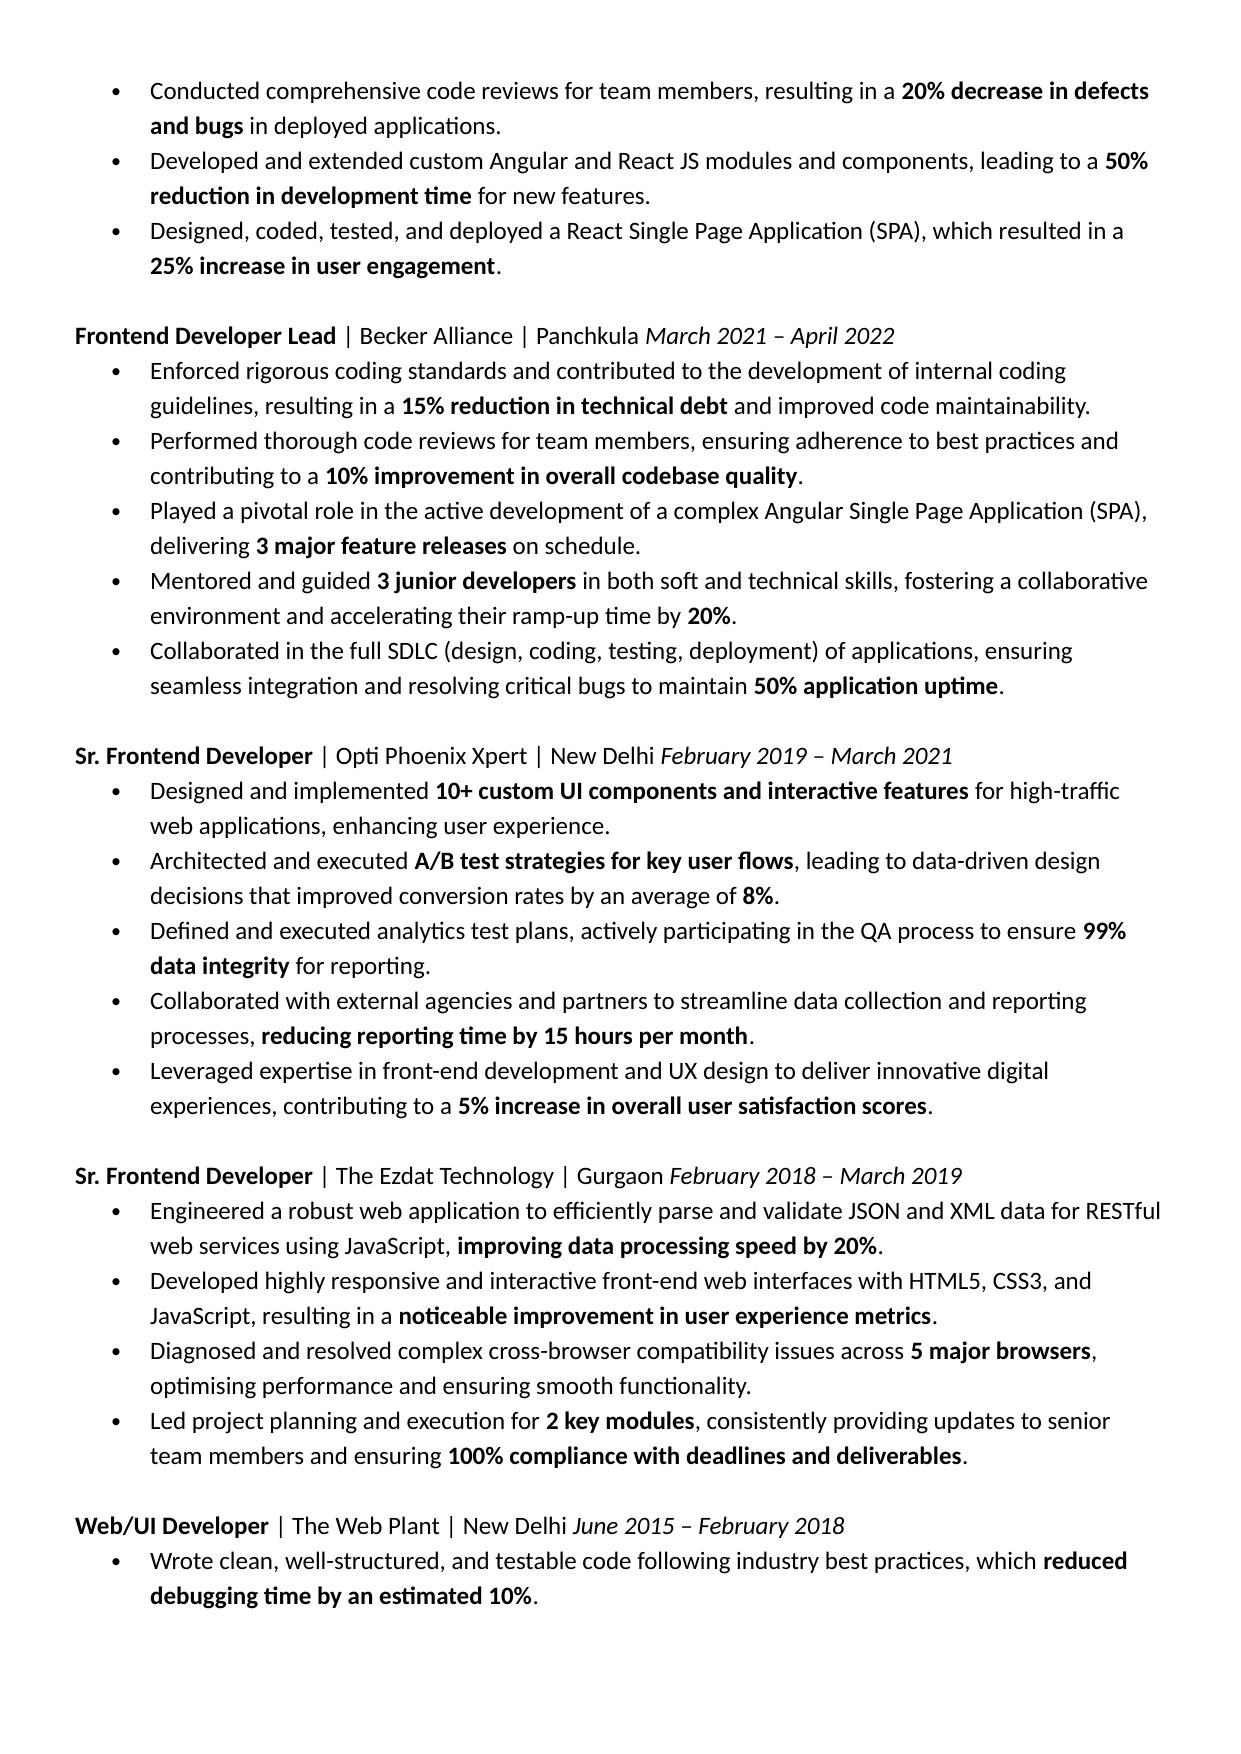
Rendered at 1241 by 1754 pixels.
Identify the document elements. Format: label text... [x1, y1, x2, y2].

list Designed, coded, tested, and deployed a React Single Page Application (SPA), which resulted in a 25% increase in user engagement. [112, 215, 1165, 281]
list Developed highly responsive and interactive front-end web interfaces with HTML5, CSS3, and JavaScript, resulting in a noticeable improvement in user experience metrics. [112, 1265, 1165, 1331]
list Defined and executed analytics test plans, actively participating in the QA process to ensure 99% data integrity for reporting. [112, 915, 1165, 981]
list Collaborated with external agencies and partners to streamline data collection and reporting processes, reducing reporting time by 15 hours per month. [112, 985, 1165, 1051]
list Conducted comprehensive code reviews for team members, resulting in a 20% decrease in defects and bugs in deployed applications. [112, 75, 1165, 141]
list Developed and extended custom Angular and React JS modules and components, leading to a 50% reduction in development time for new features. [112, 145, 1165, 211]
list Collaborated in the full SDLC (design, coding, testing, deployment) of applications, ensuring seamless integration and resolving critical bugs to maintain 50% application uptime. [112, 635, 1165, 701]
list Played a pivotal role in the active development of a complex Angular Single Page Application (SPA), delivering 3 major feature releases on schedule. [112, 495, 1165, 561]
list Performed thorough code reviews for team members, ensuring adherence to best practices and contributing to a 10% improvement in overall codebase quality. [112, 425, 1165, 491]
list Led project planning and execution for 2 key modules, consistently providing updates to senior team members and ensuring 100% compliance with deadlines and deliverables. [112, 1405, 1165, 1471]
list Engineered a robust web application to efficiently parse and validate JSON and XML data for RESTful web services using JavaScript, improving data processing speed by 20%. [112, 1195, 1165, 1261]
text Sr. Frontend Developer | Opti Phoenix Xpert | New Delhi February 2019 – March 2021 [75, 740, 1165, 771]
list Wrote clean, well-structured, and testable code following industry best practices, which reduced debugging time by an estimated 10%. [112, 1545, 1165, 1611]
list Designed and implemented 10+ custom UI components and interactive features for high-traffic web applications, enhancing user experience. [112, 775, 1165, 841]
text Frontend Developer Lead | Becker Alliance | Panchkula March 2021 – April 2022 [75, 320, 1165, 351]
list Leveraged expertise in front-end development and UX design to deliver innovative digital experiences, contributing to a 5% increase in overall user satisfaction scores. [112, 1055, 1165, 1121]
text Web/UI Developer | The Web Plant | New Delhi June 2015 – February 2018 [75, 1510, 1165, 1541]
list Diagnosed and resolved complex cross-browser compatibility issues across 5 major browsers, optimising performance and ensuring smooth functionality. [112, 1335, 1165, 1401]
list Enforced rigorous coding standards and contributed to the development of internal coding guidelines, resulting in a 15% reduction in technical debt and improved code maintainability. [112, 355, 1165, 421]
text Sr. Frontend Developer | The Ezdat Technology | Gurgaon February 2018 – March 2019 [75, 1160, 1165, 1191]
list Architected and executed A/B test strategies for key user flows, leading to data-driven design decisions that improved conversion rates by an average of 8%. [112, 845, 1165, 911]
list Mentored and guided 3 junior developers in both soft and technical skills, fostering a collaborative environment and accelerating their ramp-up time by 20%. [112, 565, 1165, 631]
